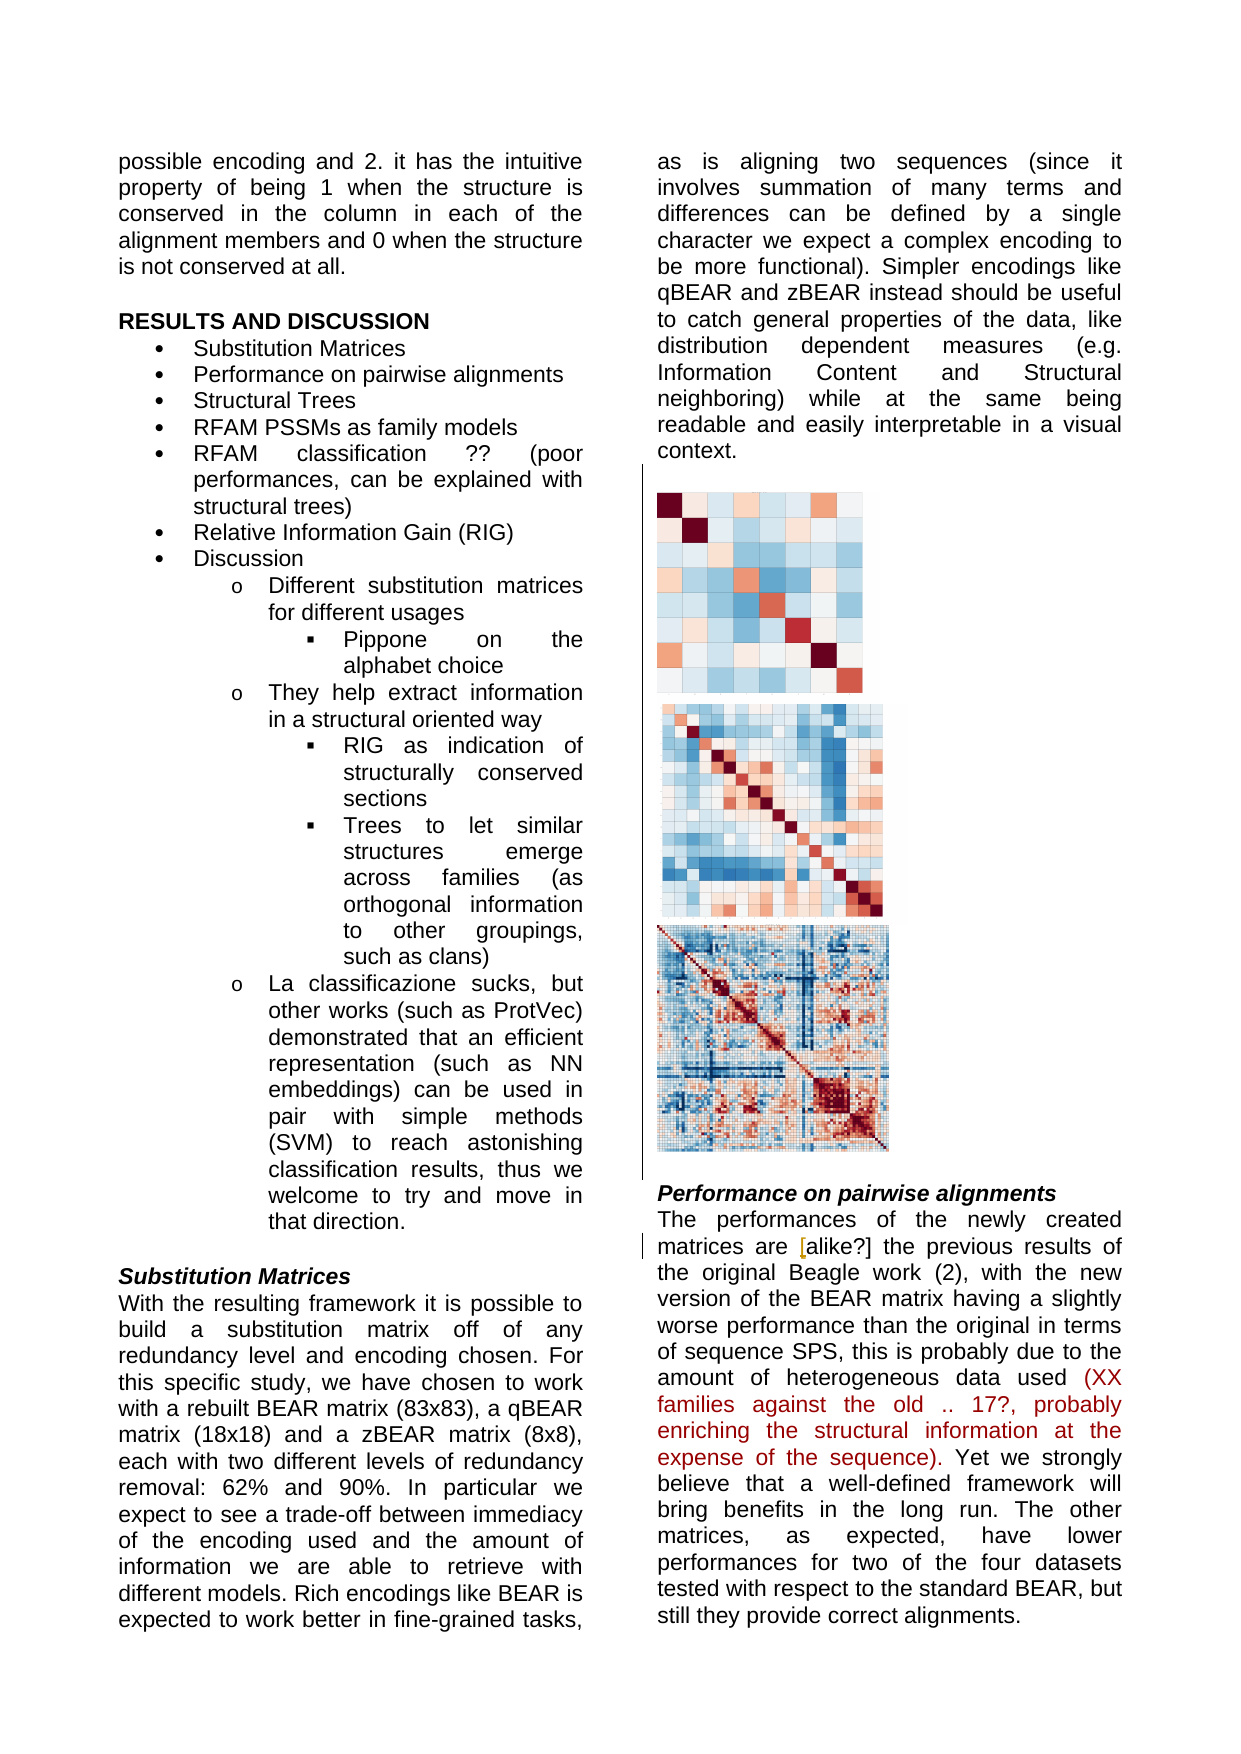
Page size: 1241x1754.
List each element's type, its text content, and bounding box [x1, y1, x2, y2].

list Performance on pairwise alignments [156, 361, 583, 387]
list RFAM classification ?? (poor performances, can be explained with structural trees) [156, 440, 583, 519]
list RFAM PSSMs as family models [156, 413, 583, 440]
text Substitution Matrices [118, 1263, 583, 1290]
text Performance on pairwise alignments [657, 1180, 1122, 1206]
list Pippone on the alphabet choice [306, 626, 583, 678]
text With the resulting framework it is possible to build a substitution matrix off of any redundancy level and encoding chosen. For this specific study, we have chosen to work with a rebuilt BEAR matrix (83x83), a qBEAR matrix (18x18) and a zBEAR matrix (8x8), each with two different levels of redundancy removal: 62% and 90%. In particular we expect to see a trade-off between immediacy of the encoding used and the amount of information we are able to retrieve with different models. Rich encodings like BEAR is expected to work better in fine-grained tasks, as is aligning two sequences (since it involves summation of many terms and differences can be defined by a single character we expect a complex encoding to be more functional). Simpler encodings like qBEAR and zBEAR instead should be useful to catch general properties of the data, like distribution dependent measures (e.g. Information Content and Structural neighboring) while at the same being readable and easily interpretable in a visual context. [118, 1290, 583, 1632]
list Trees to let similar structures emerge across families (as orthogonal information to other groupings, such as clans) [306, 812, 583, 970]
list La classificazione sucks, but other works (such as ProtVec) demonstrated that an efficient representation (such as NN embeddings) can be used in pair with simple methods (SVM) to reach astonishing classification results, thus we welcome to try and move in that direction. [231, 970, 583, 1234]
text The performances of the newly created matrices are alike?] the previous results of the original Beagle work (2), with the new version of the BEAR matrix having a slightly worse performance than the original in terms of sequence SPS, this is probably due to the amount of heterogeneous data used (XX families against the old .. 17?, probably enriching the structural information at the expense of the sequence). Yet we strongly believe that a well-defined framework will bring benefits in the long run. The other matrices, as expected, have lower performances for two of the four datasets tested with respect to the standard BEAR, but still they provide correct alignments. [657, 1206, 1122, 1628]
list They help extract information in a structural oriented way [231, 678, 583, 732]
text With the resulting framework it is possible to build a substitution matrix off of any redundancy level and encoding chosen. For this specific study, we have chosen to work with a rebuilt BEAR matrix (83x83), a qBEAR matrix (18x18) and a zBEAR matrix (8x8), each with two different levels of redundancy removal: 62% and 90%. In particular we expect to see a trade-off between immediacy of the encoding used and the amount of information we are able to retrieve with different models. Rich encodings like BEAR is expected to work better in fine-grained tasks, as is aligning two sequences (since it involves summation of many terms and differences can be defined by a single character we expect a complex encoding to be more functional). Simpler encodings like qBEAR and zBEAR instead should be useful to catch general properties of the data, like distribution dependent measures (e.g. Information Content and Structural neighboring) while at the same being readable and easily interpretable in a visual context. [657, 148, 1122, 464]
list Structural Trees [156, 387, 583, 413]
list RIG as indication of structurally conserved sections [306, 732, 583, 812]
list Relative Information Gain (RIG) [156, 519, 583, 545]
text RESULTS AND DISCUSSION [118, 308, 583, 334]
list Discussion [156, 545, 583, 572]
list Different substitution matrices for different usages [231, 572, 583, 626]
list Substitution Matrices [156, 334, 583, 361]
